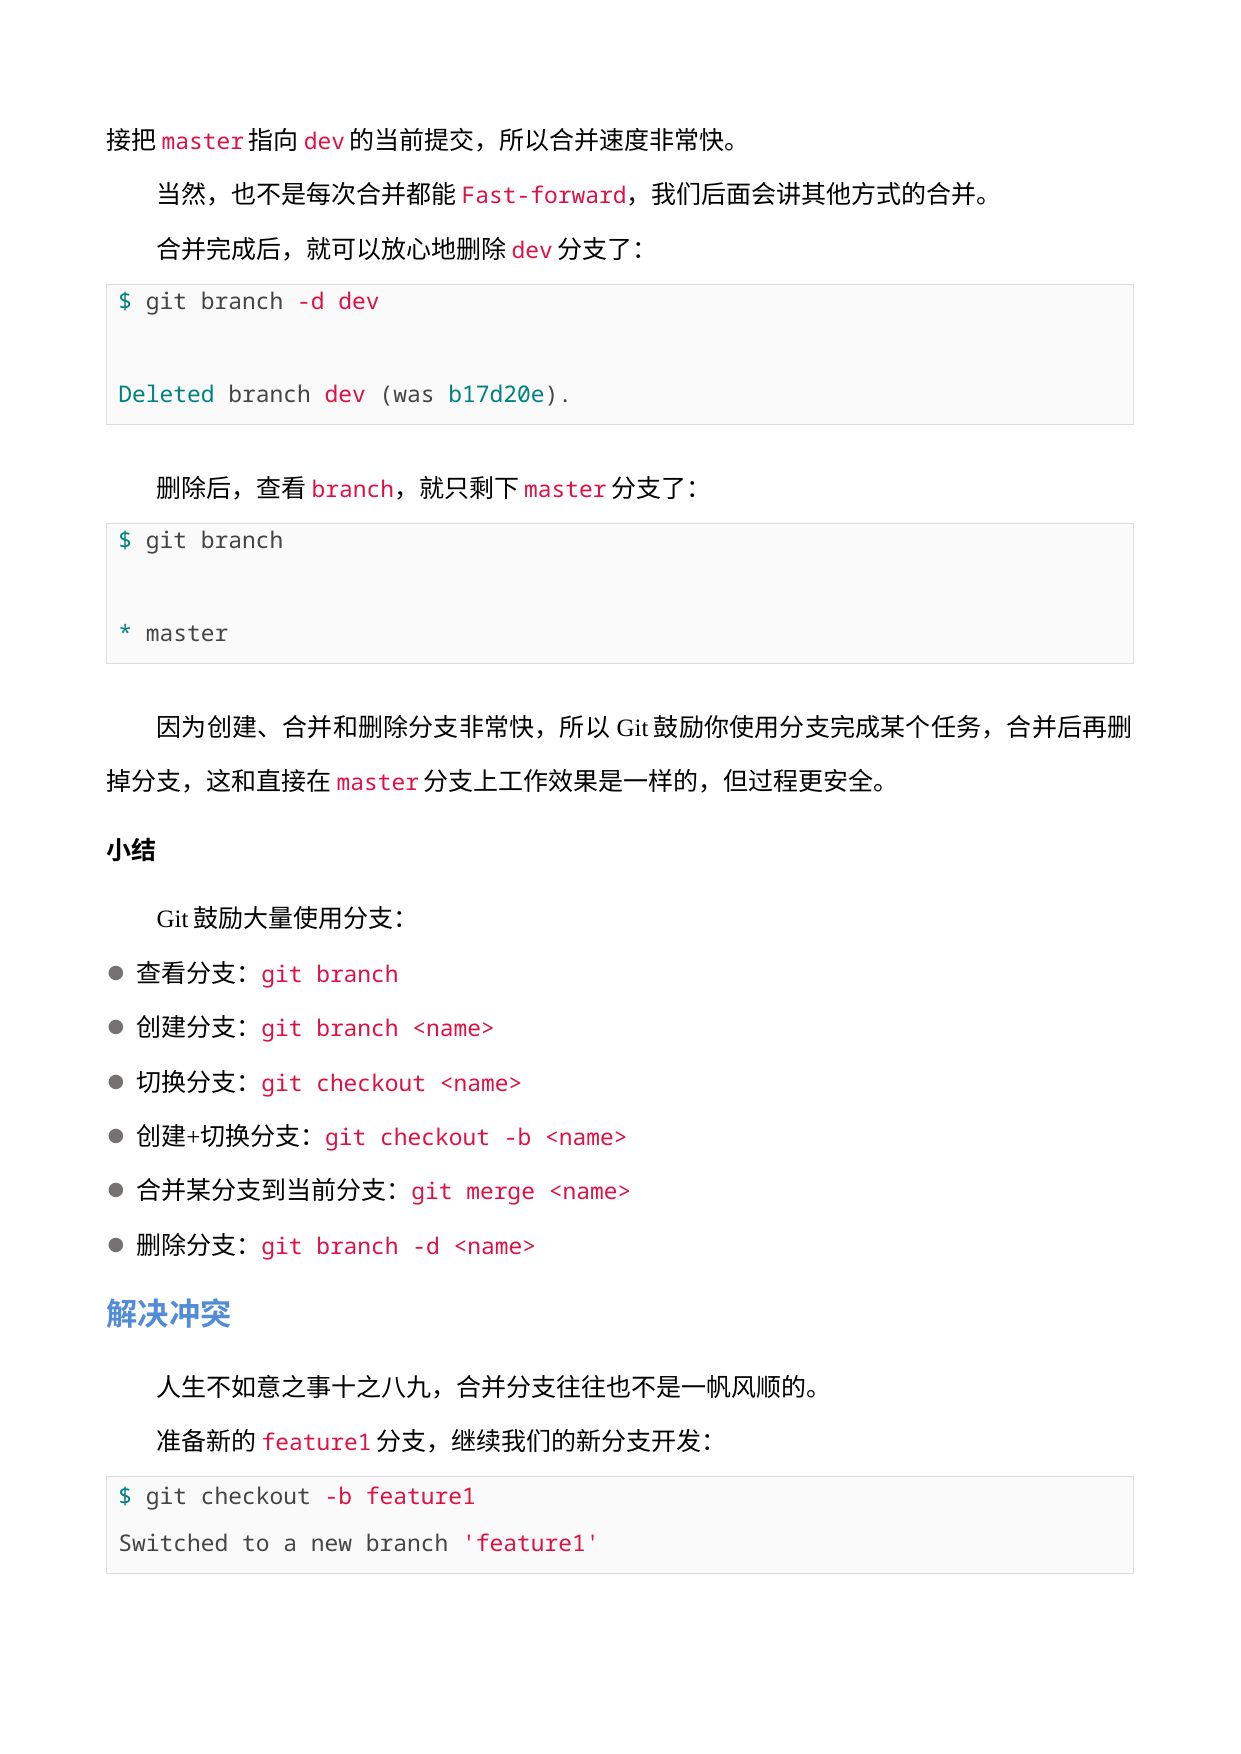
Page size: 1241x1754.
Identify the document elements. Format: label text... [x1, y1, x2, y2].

list 删除分支：git branch -d <name> [106, 1225, 1134, 1261]
list 查看分支：git branch [106, 953, 1134, 989]
table_header $ git branch -d dev Deleted branch dev (was b17d20e). [107, 285, 1133, 424]
table_header $ git checkout -b feature1 Switched to a new branch 'feature1' [107, 1477, 1133, 1572]
list 切换分支：git checkout <name> [106, 1062, 1134, 1098]
text 当然，也不是每次合并都能Fast-forward，我们后面会讲其他方式的合并。 [106, 175, 1134, 211]
text 合并完成后，就可以放心地删除dev分支了： [106, 229, 1134, 266]
text Git鼓励大量使用分支： [106, 899, 1134, 935]
list 合并某分支到当前分支：git merge <name> [106, 1171, 1134, 1207]
list 创建分支：git branch <name> [106, 1008, 1134, 1044]
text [106, 121, 1134, 157]
list 创建+切换分支：git checkout -b <name> [106, 1116, 1134, 1153]
text 解决冲突 [106, 1279, 1134, 1344]
text 准备新的feature1分支，继续我们的新分支开发： [106, 1421, 1134, 1458]
text 因为创建、合并和删除分支非常快，所以Git鼓励你使用分支完成某个任务，合并后再删掉分支，这和直接在master分支上工作效果是一样的，但过程更安全。 [106, 707, 1134, 798]
table_header $ git branch * master [107, 524, 1133, 663]
text 小结 [106, 816, 1134, 881]
text 人生不如意之事十之八九，合并分支往往也不是一帆风顺的。 [106, 1367, 1134, 1403]
text 删除后，查看branch，就只剩下master分支了： [106, 468, 1134, 504]
